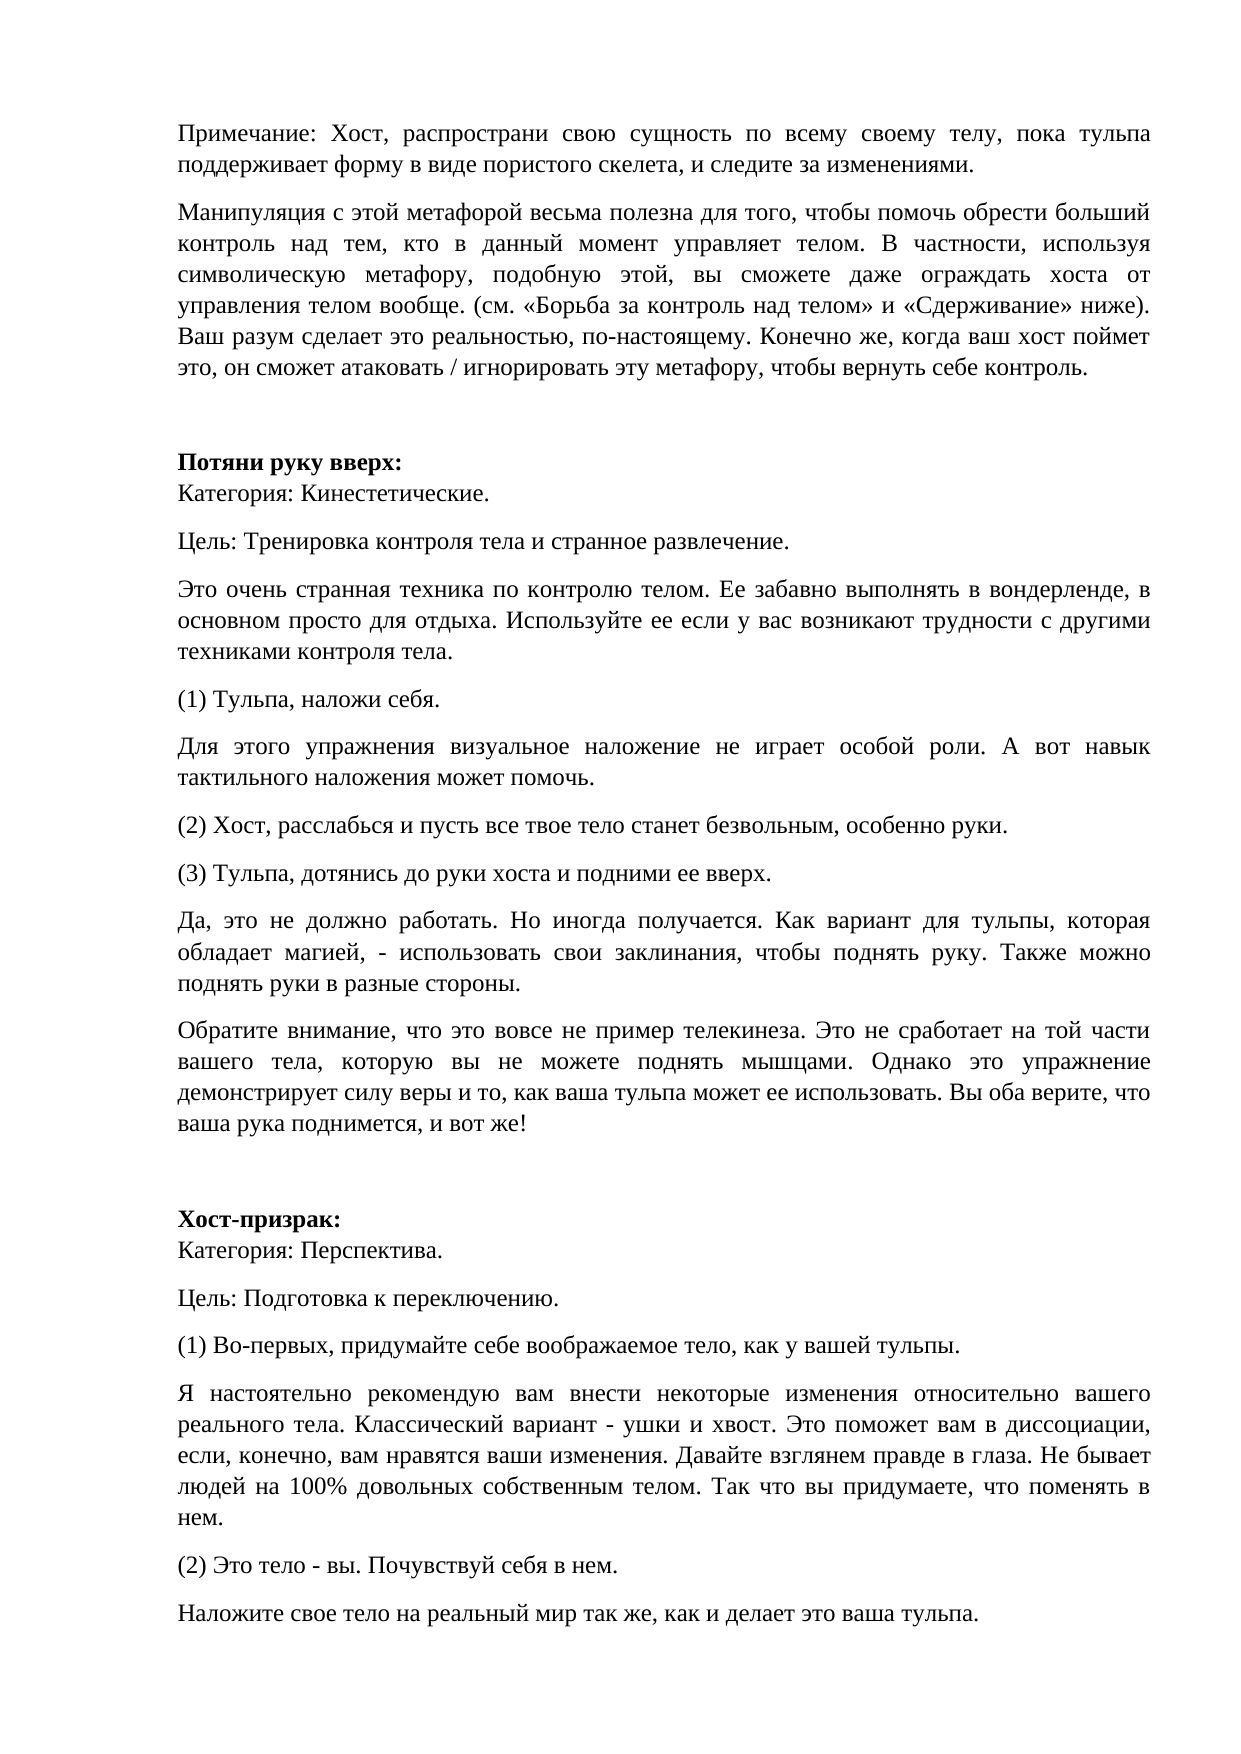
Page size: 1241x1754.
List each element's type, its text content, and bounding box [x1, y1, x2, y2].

text Манипуляция с этой метафорой весьма полезна для того, чтобы помочь обрести больший контроль над тем, кто в данный момент управляет телом. В частности, используя символическую метафору, подобную этой, вы сможете даже ограждать хоста от управления телом вообще. (см. «Борьба за контроль над телом» и «Сдерживание» ниже). Ваш разум сделает это реальностью, по-настоящему. Конечно же, когда ваш хост поймет это, он сможет атаковать / игнорировать эту метафору, чтобы вернуть себе контроль. [177, 197, 1152, 381]
text Категория: Перспектива. [177, 1235, 1152, 1264]
text Да, это не должно работать. Но иногда получается. Как вариант для тульпы, которая обладает магией, - использовать свои заклинания, чтобы поднять руку. Также можно поднять руки в разные стороны. [177, 906, 1152, 996]
text (1) Тульпа, наложи себя. [177, 684, 1152, 712]
text Категория: Кинестетические. [177, 478, 1152, 507]
text Это очень странная техника по контролю телом. Ее забавно выполнять в вондерленде, в основном просто для отдыха. Используйте ее если у вас возникают трудности с другими техниками контроля тела. [177, 574, 1152, 665]
text Наложите свое тело на реальный мир так же, как и делает это ваша тульпа. [177, 1598, 1152, 1626]
text Цель: Тренировка контроля тела и странное развлечение. [177, 526, 1152, 555]
text Цель: Подготовка к переключению. [177, 1283, 1152, 1311]
text (2) Хост, расслабься и пусть все твое тело станет безвольным, особенно руки. [177, 810, 1152, 839]
text (1) Во-первых, придумайте себе воображаемое тело, как у вашей тульпы. [177, 1330, 1152, 1359]
subtitle Хост-призрак: [177, 1204, 1152, 1233]
subtitle Потяни руку вверх: [177, 447, 1152, 476]
text (3) Тульпа, дотянись до руки хоста и подними ее вверх. [177, 858, 1152, 887]
text Для этого упражнения визуальное наложение не играет особой роли. А вот навык тактильного наложения может помочь. [177, 731, 1152, 791]
text (2) Это тело - вы. Почувствуй себя в нем. [177, 1550, 1152, 1579]
text Я настоятельно рекомендую вам внести некоторые изменения относительно вашего реального тела. Классический вариант - ушки и хвост. Это поможет вам в диссоциации, если, конечно, вам нравятся ваши изменения. Давайте взглянем правде в глаза. Не бывает людей на 100% довольных собственным телом. Так что вы придумаете, что поменять в нем. [177, 1378, 1152, 1531]
text Обратите внимание, что это вовсе не пример телекинеза. Это не сработает на той части вашего тела, которую вы не можете поднять мышцами. Однако это упражнение демонстрирует силу веры и то, как ваша тульпа может ее использовать. Вы оба верите, что ваша рука поднимется, и вот же! [177, 1015, 1152, 1137]
text Примечание: Хост, распространи свою сущность по всему своему телу, пока тульпа поддерживает форму в виде пористого скелета, и следите за изменениями. [177, 118, 1152, 178]
